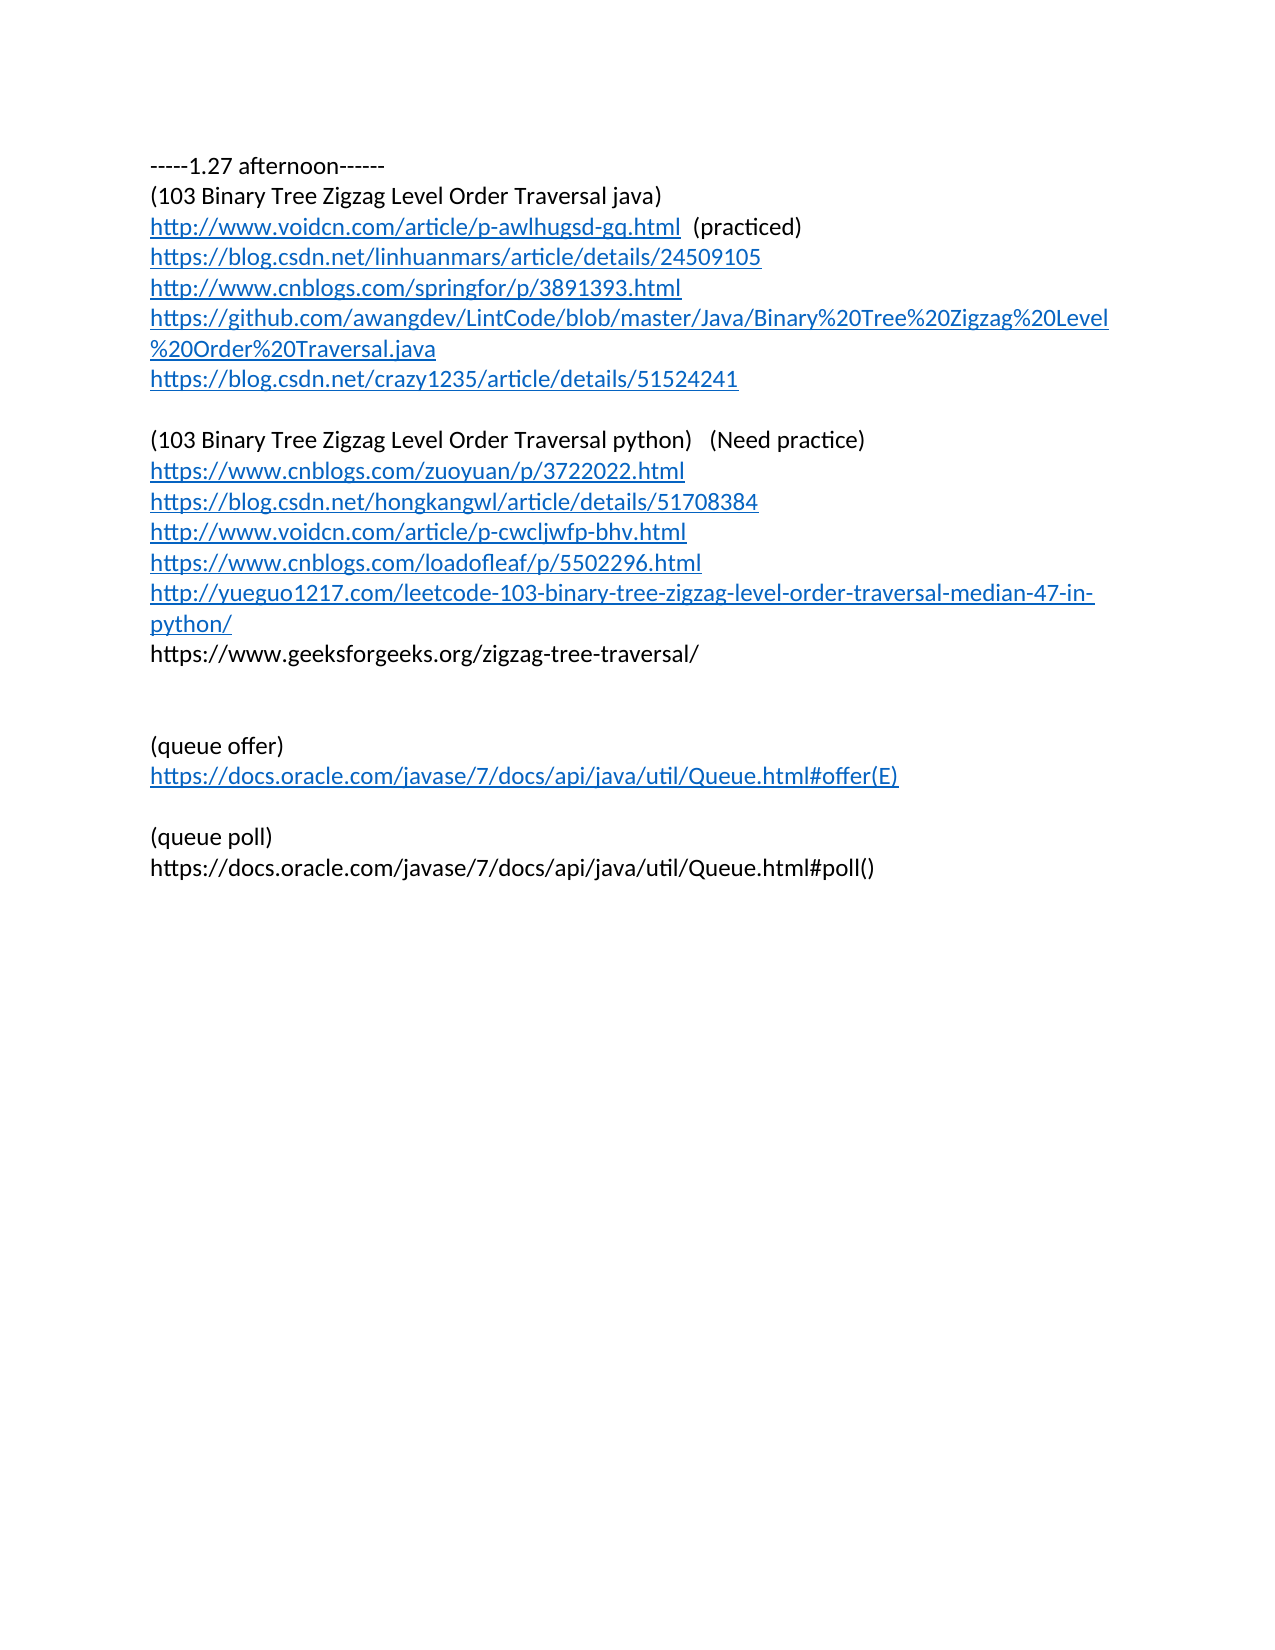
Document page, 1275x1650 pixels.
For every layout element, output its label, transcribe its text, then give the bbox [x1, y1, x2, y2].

text https://www.cnblogs.com/zuoyuan/p/3722022.html [150, 455, 1125, 486]
text https://www.geeksforgeeks.org/zigzag-tree-traversal/ [150, 638, 1125, 669]
text (103 Binary Tree Zigzag Level Order Traversal python) (Need practice) [150, 425, 1125, 455]
text http://www.voidcn.com/article/p-awlhugsd-gq.html (practiced) [150, 211, 1125, 242]
text http://www.cnblogs.com/springfor/p/3891393.html [150, 272, 1125, 303]
text https://docs.oracle.com/javase/7/docs/api/java/util/Queue.html#poll() [150, 852, 1125, 882]
text https://docs.oracle.com/javase/7/docs/api/java/util/Queue.html#offer(E) [150, 760, 1125, 791]
text https://blog.csdn.net/linhuanmars/article/details/24509105 [150, 242, 1125, 272]
text (queue offer) [150, 730, 1125, 760]
text https://blog.csdn.net/hongkangwl/article/details/51708384 [150, 486, 1125, 516]
text http://yueguo1217.com/leetcode-103-binary-tree-zigzag-level-order-traversal-median-47-in-python/ [150, 577, 1125, 638]
text https://blog.csdn.net/crazy1235/article/details/51524241 [150, 364, 1125, 394]
text https://www.cnblogs.com/loadofleaf/p/5502296.html [150, 547, 1125, 577]
text http://www.voidcn.com/article/p-cwcljwfp-bhv.html [150, 516, 1125, 547]
text https://github.com/awangdev/LintCode/blob/master/Java/Binary%20Tree%20Zigzag%20Level%20Order%20Traversal.java [150, 303, 1125, 364]
text (103 Binary Tree Zigzag Level Order Traversal java) [150, 181, 1125, 211]
text -----1.27 afternoon------ [150, 150, 1125, 181]
text (queue poll) [150, 821, 1125, 852]
